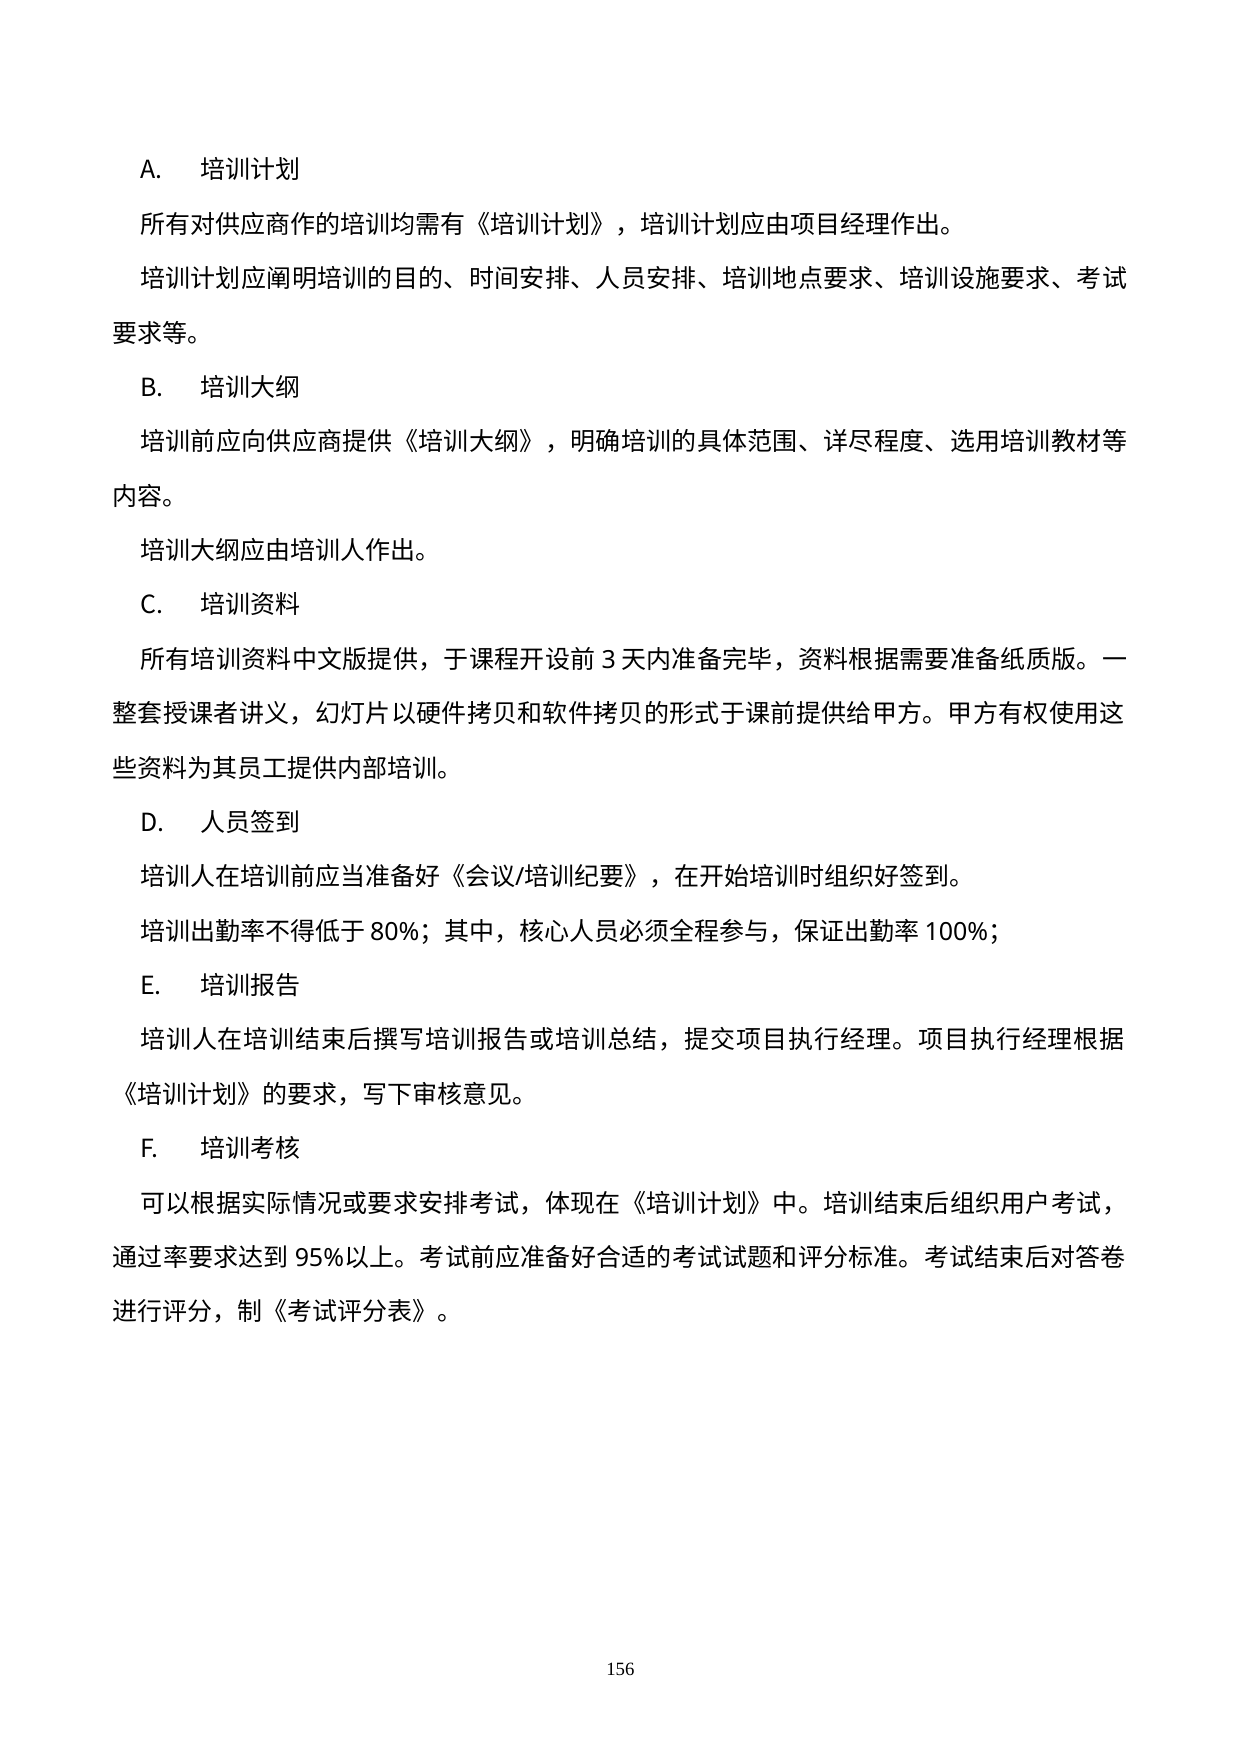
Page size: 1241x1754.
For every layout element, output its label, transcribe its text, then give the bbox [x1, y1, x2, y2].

text 可以根据实际情况或要求安排考试，体现在《培训计划》中。培训结束后组织用户考试，通过率要求达到95%以上。考试前应准备好合适的考试试题和评分标准。考试结束后对答卷进行评分，制《考试评分表》。 [112, 1183, 1128, 1328]
list 培训报告 [112, 966, 1128, 1002]
list 培训资料 [112, 585, 1128, 621]
list 培训计划 [112, 150, 1128, 186]
text 所有对供应商作的培训均需有《培训计划》，培训计划应由项目经理作出。 [112, 204, 1128, 241]
text 培训计划应阐明培训的目的、时间安排、人员安排、培训地点要求、培训设施要求、考试要求等。 [112, 259, 1128, 349]
text 培训人在培训前应当准备好《会议/培训纪要》，在开始培训时组织好签到。 [112, 857, 1128, 893]
text 培训出勤率不得低于80%；其中，核心人员必须全程参与，保证出勤率100%； [112, 911, 1128, 947]
list 人员签到 [112, 802, 1128, 839]
list 培训大纲 [112, 367, 1128, 404]
text 培训人在培训结束后撰写培训报告或培训总结，提交项目执行经理。项目执行经理根据《培训计划》的要求，写下审核意见。 [112, 1020, 1128, 1111]
text 所有培训资料中文版提供，于课程开设前3天内准备完毕，资料根据需要准备纸质版。一整套授课者讲义，幻灯片以硬件拷贝和软件拷贝的形式于课前提供给甲方。甲方有权使用这些资料为其员工提供内部培训。 [112, 639, 1128, 784]
list 培训考核 [112, 1129, 1128, 1165]
text 培训大纲应由培训人作出。 [112, 531, 1128, 567]
text 培训前应向供应商提供《培训大纲》，明确培训的具体范围、详尽程度、选用培训教材等内容。 [112, 422, 1128, 512]
